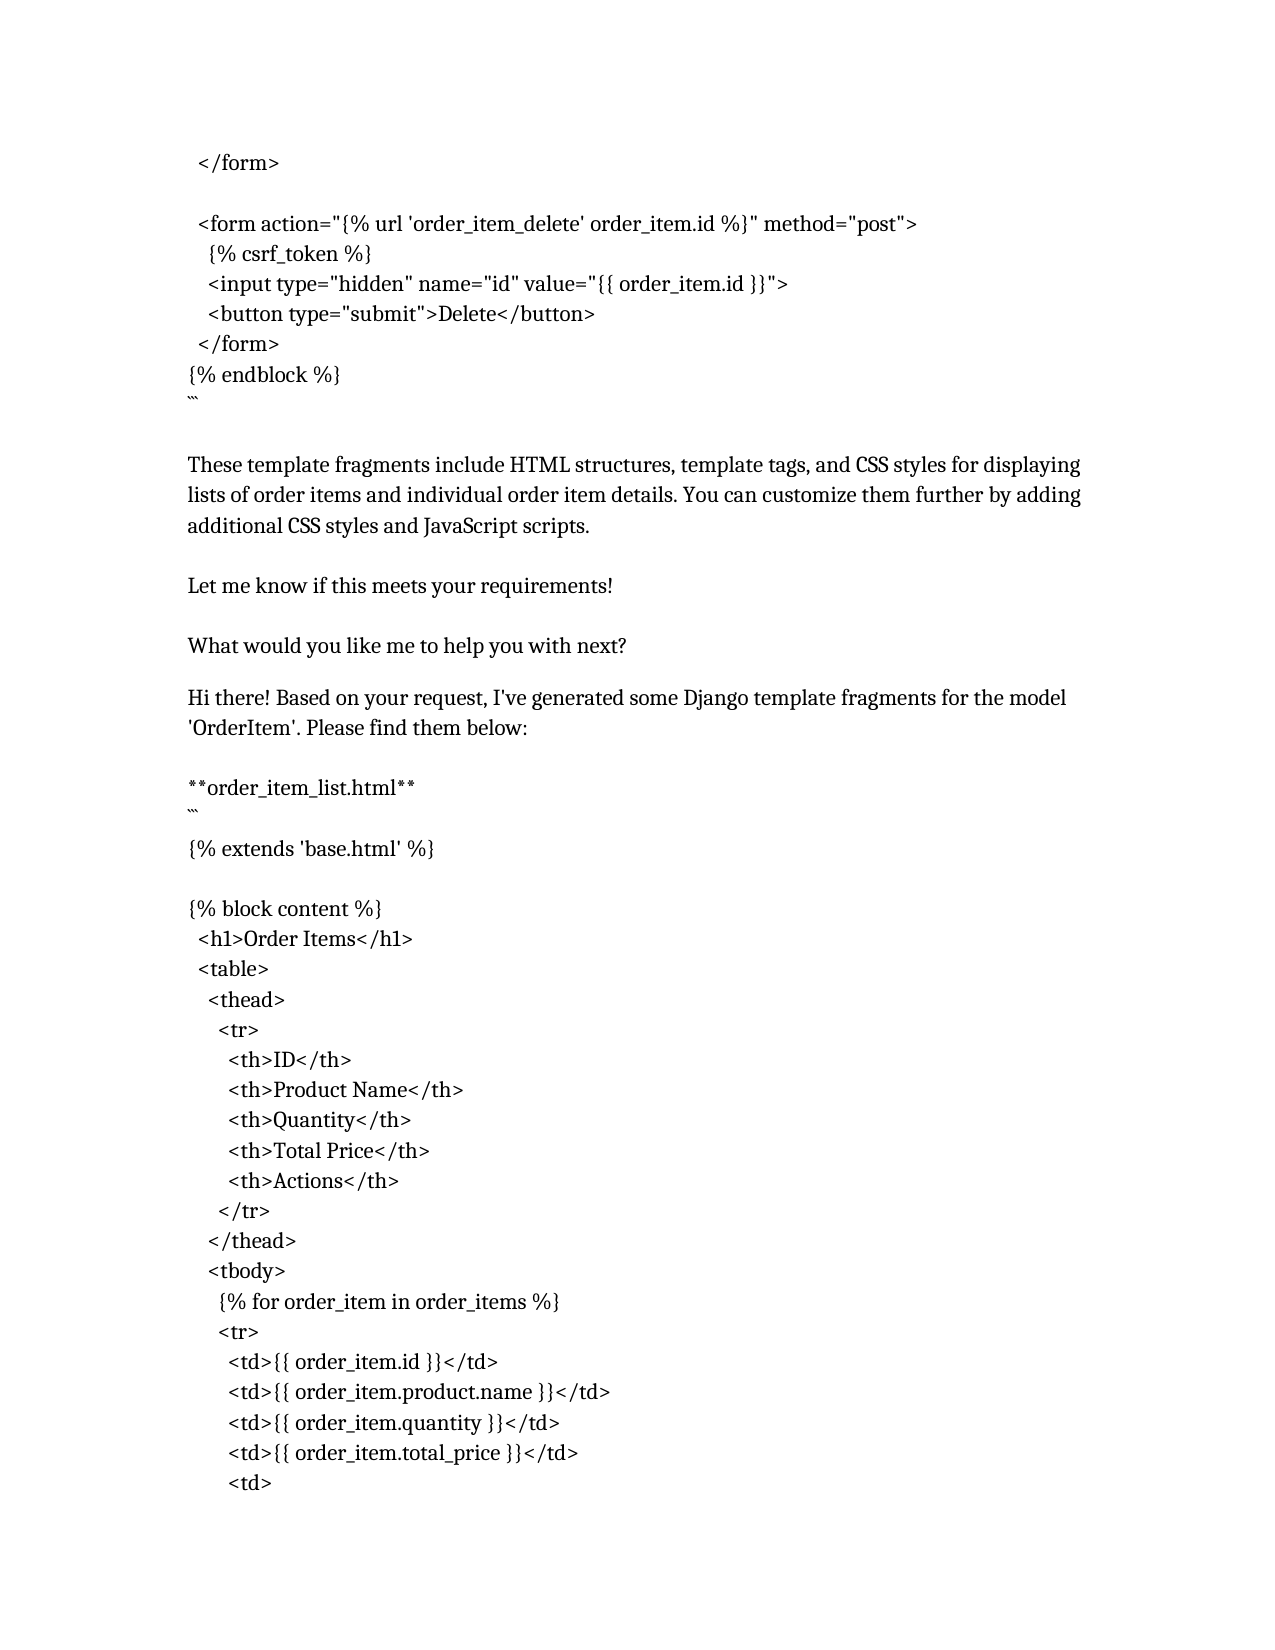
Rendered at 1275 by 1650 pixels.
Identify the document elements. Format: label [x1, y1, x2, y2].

text [187, 684, 1087, 1496]
text [187, 150, 1087, 660]
